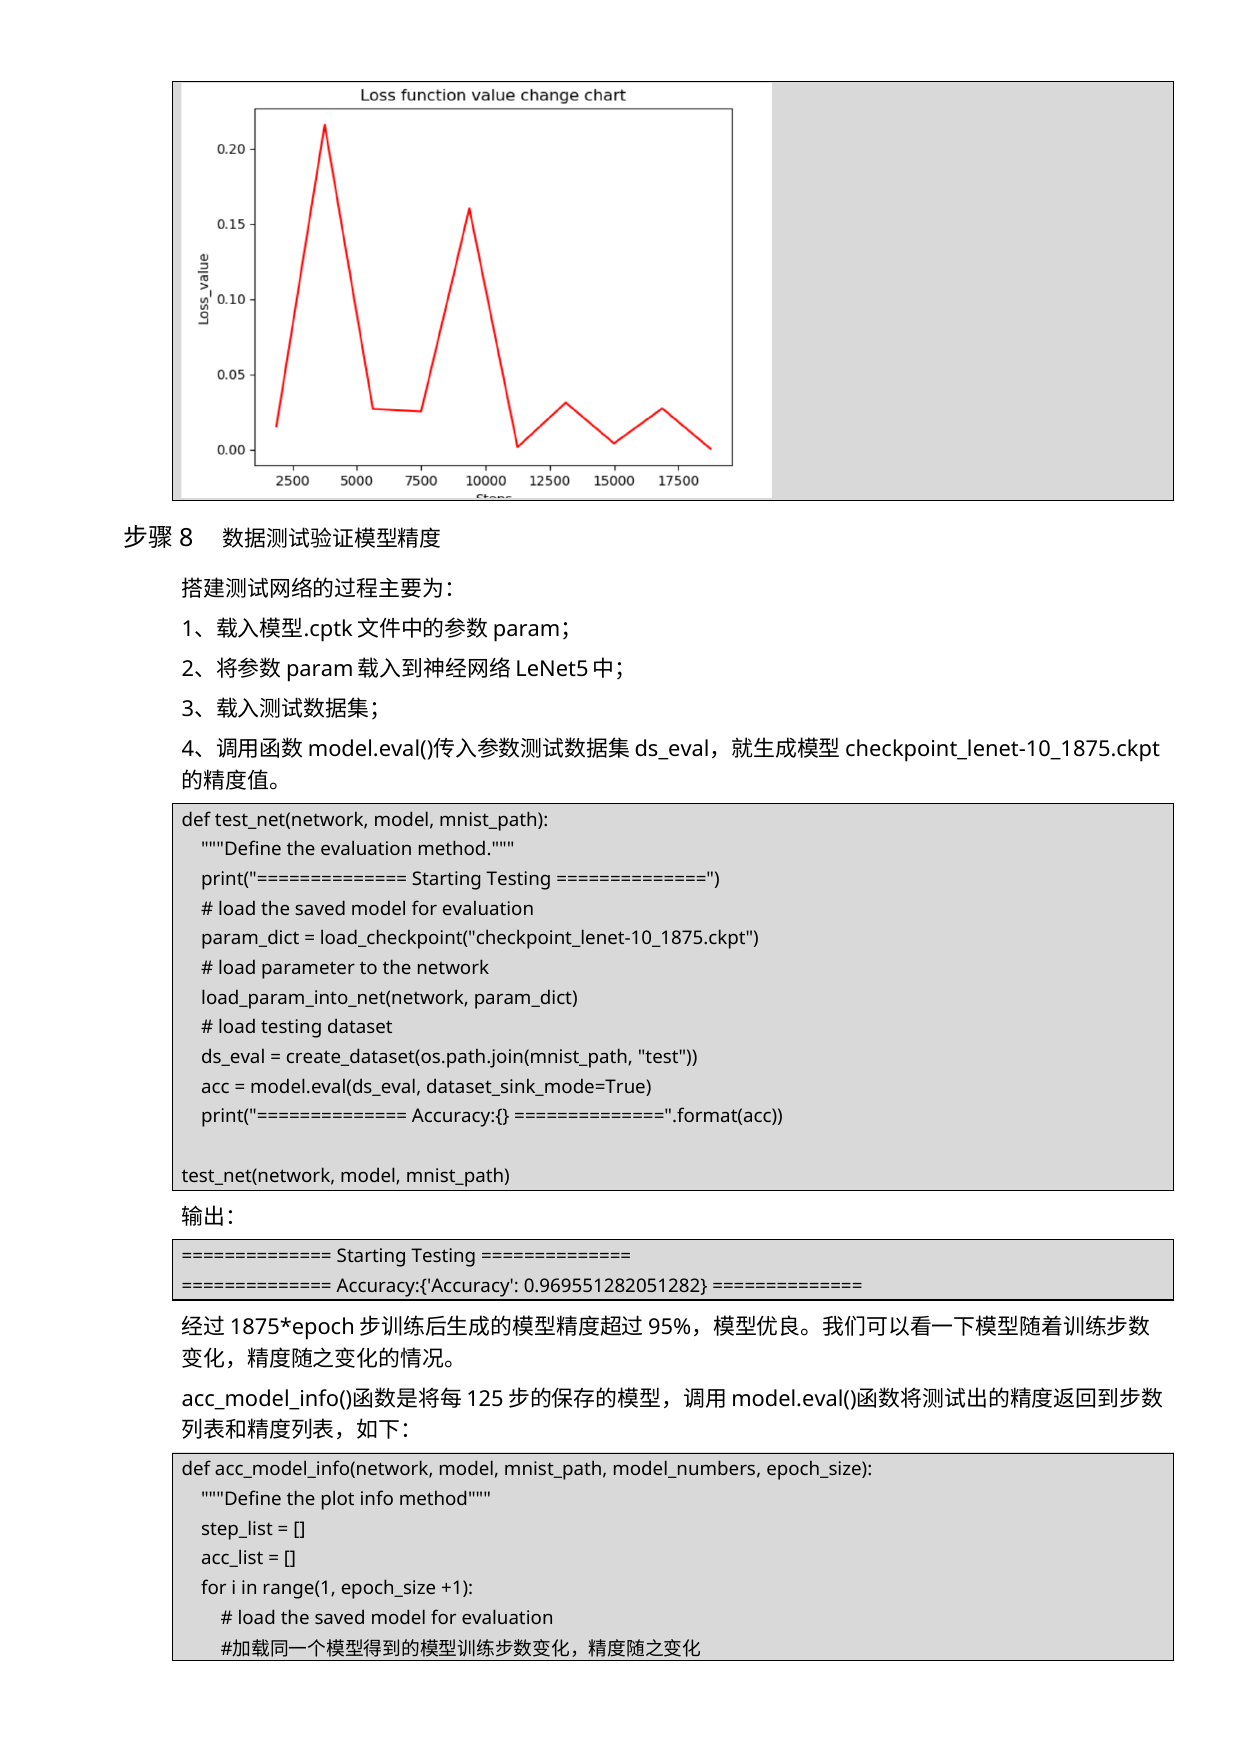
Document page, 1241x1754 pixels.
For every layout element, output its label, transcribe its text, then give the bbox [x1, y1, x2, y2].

text # load the saved model for evaluation [173, 892, 1173, 921]
text def acc_model_info(network, model, mnist_path, model_numbers, epoch_size): [173, 1454, 1173, 1481]
text 3、载入测试数据集； [181, 691, 1165, 723]
text ============== Accuracy:{'Accuracy': 0.969551282051282} ============== [173, 1269, 1173, 1299]
text acc_model_info()函数是将每125步的保存的模型，调用model.eval()函数将测试出的精度返回到步数列表和精度列表，如下： [181, 1381, 1165, 1444]
text 2、将参数param载入到神经网络LeNet5中； [181, 651, 1165, 683]
text print("============== Accuracy:{} ==============".format(acc)) [173, 1100, 1173, 1128]
text 4、调用函数model.eval()传入参数测试数据集ds_eval，就生成模型checkpoint_lenet-10_1875.ckpt的精度值。 [181, 731, 1165, 794]
text # load parameter to the network [173, 951, 1173, 980]
text 经过1875*epoch步训练后生成的模型精度超过95%，模型优良。我们可以看一下模型随着训练步数变化，精度随之变化的情况。 [181, 1309, 1165, 1372]
text def test_net(network, model, mnist_path): [173, 804, 1173, 831]
text 搭建测试网络的过程主要为： [181, 571, 1165, 602]
text for i in range(1, epoch_size +1): [173, 1571, 1173, 1600]
text ============== Starting Testing ============== [173, 1240, 1173, 1268]
text step_list = [] [173, 1512, 1173, 1541]
text param_dict = load_checkpoint("checkpoint_lenet-10_1875.ckpt") [173, 922, 1173, 950]
text #加载同一个模型得到的模型训练步数变化，精度随之变化 [173, 1631, 1173, 1660]
text """Define the evaluation method.""" [173, 832, 1173, 861]
text acc = model.eval(ds_eval, dataset_sink_mode=True) [173, 1070, 1173, 1099]
text """Define the plot info method""" [173, 1482, 1173, 1511]
text # load the saved model for evaluation [173, 1601, 1173, 1629]
text # load testing dataset [173, 1011, 1173, 1039]
text ds_eval = create_dataset(os.path.join(mnist_path, "test")) [173, 1040, 1173, 1069]
list 数据测试验证模型精度 [193, 518, 1165, 554]
text 1、载入模型.cptk文件中的参数param； [181, 611, 1165, 642]
text load_param_into_net(network, param_dict) [173, 981, 1173, 1009]
text test_net(network, model, mnist_path) [173, 1159, 1173, 1190]
picture [181, 83, 772, 498]
text print("============== Starting Testing ==============") [173, 862, 1173, 891]
text 输出： [181, 1199, 1165, 1231]
text acc_list = [] [173, 1542, 1173, 1570]
